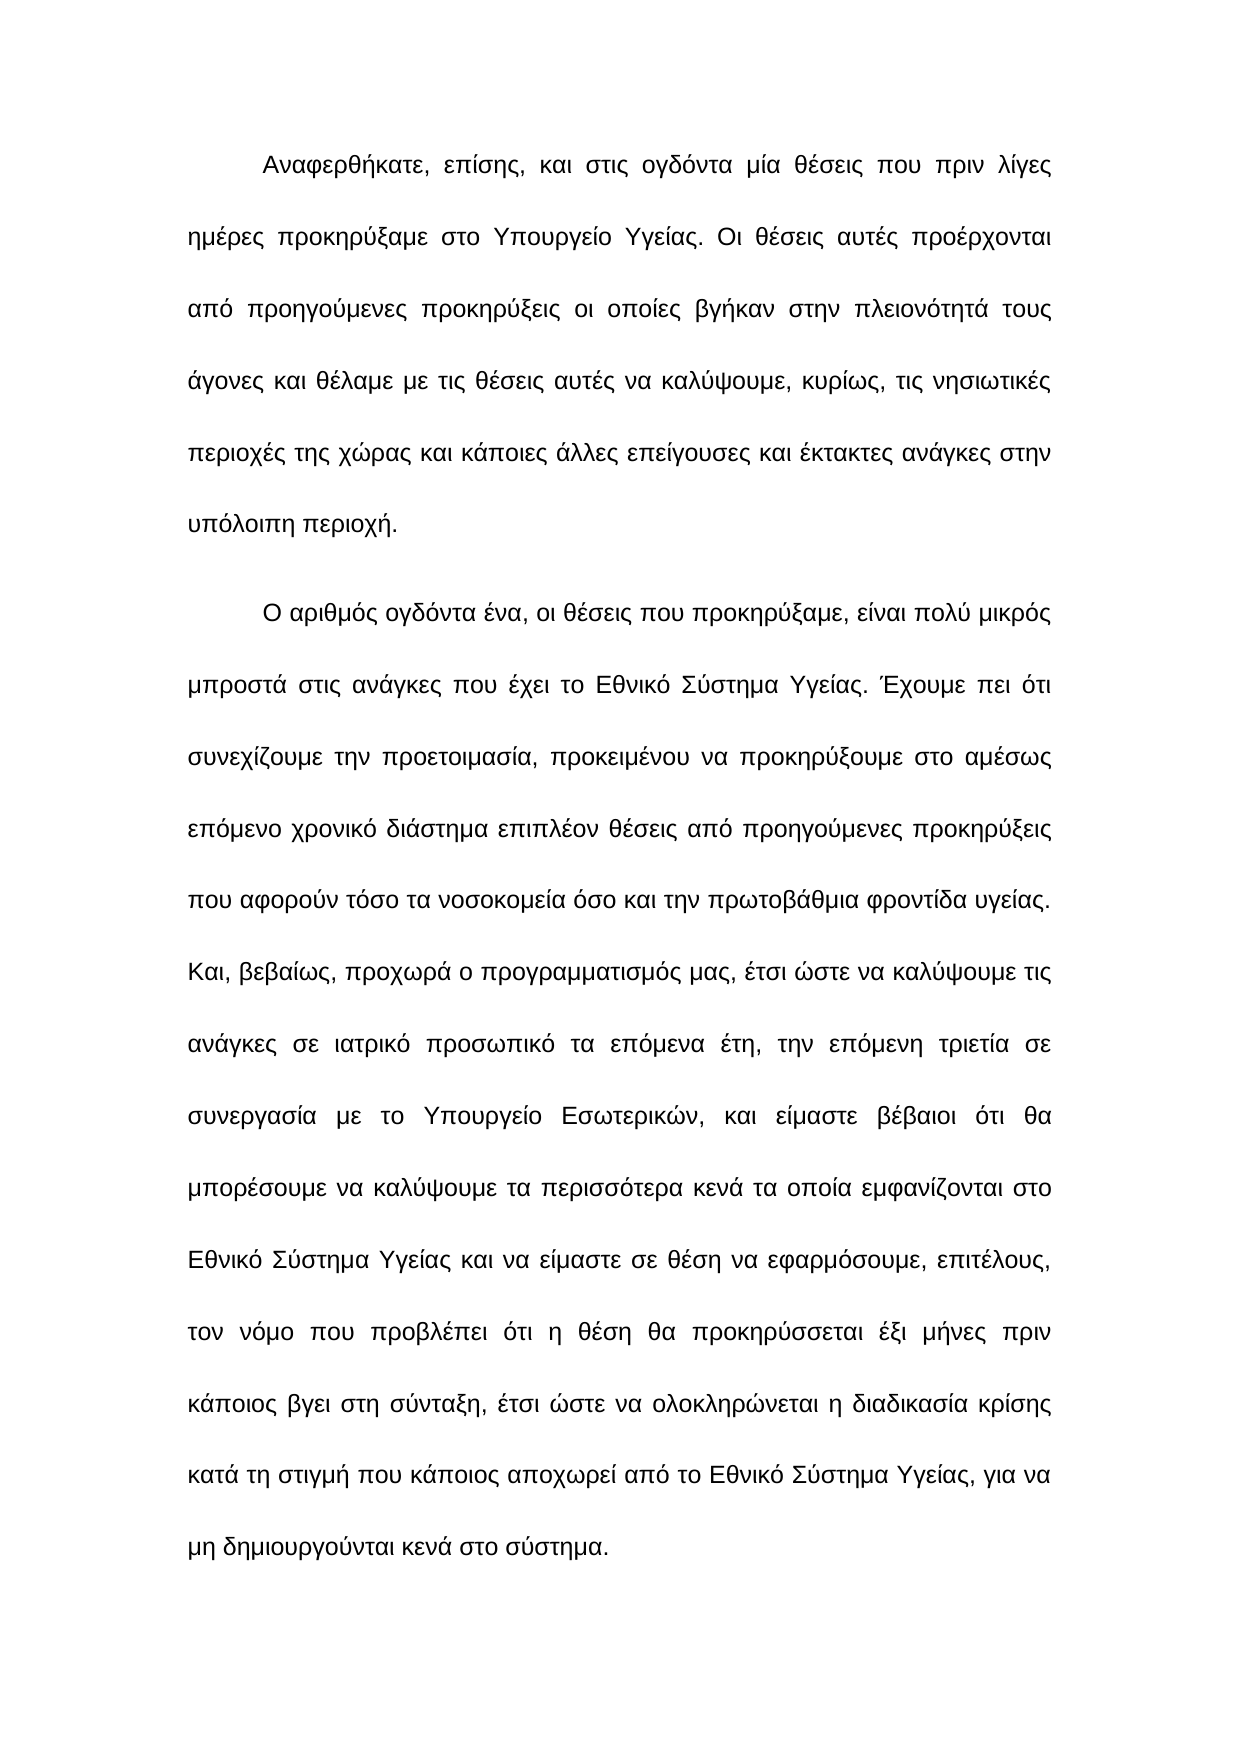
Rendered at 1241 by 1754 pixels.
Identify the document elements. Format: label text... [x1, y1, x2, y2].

text Ο αριθμός ογδόντα ένα, οι θέσεις που προκηρύξαμε, είναι πολύ μικρός μπροστά στις ανάγκες που έχει το Εθνικό Σύστημα Υγείας. Έχουμε πει ότι συνεχίζουμε την προετοιμασία, προκειμένου να προκηρύξουμε στο αμέσως επόμενο χρονικό διάστημα επιπλέον θέσεις από προηγούμενες προκηρύξεις που αφορούν τόσο τα νοσοκομεία όσο και την πρωτοβάθμια φροντίδα υγείας. Και, βεβαίως, προχωρά ο προγραμματισμός μας, έτσι ώστε να καλύψουμε τις ανάγκες σε ιατρικό προσωπικό τα επόμενα έτη, την επόμενη τριετία σε συνεργασία με το Υπουργείο Εσωτερικών, και είμαστε βέβαιοι ότι θα μπορέσουμε να καλύψουμε τα περισσότερα κενά τα οποία εμφανίζονται στο Εθνικό Σύστημα Υγείας και να είμαστε σε θέση να εφαρμόσουμε, επιτέλους, τον νόμο που προβλέπει ότι η θέση θα προκηρύσσεται έξι μήνες πριν κάποιος βγει στη σύνταξη, έτσι ώστε να ολοκληρώνεται η διαδικασία κρίσης κατά τη στιγμή που κάποιος αποχωρεί από το Εθνικό Σύστημα Υγείας, για να μη δημιουργούνται κενά στο σύστημα. [187, 598, 1053, 1561]
text Αναφερθήκατε, επίσης, και στις ογδόντα μία θέσεις που πριν λίγες ημέρες προκηρύξαμε στο Υπουργείο Υγείας. Οι θέσεις αυτές προέρχονται από προηγούμενες προκηρύξεις οι οποίες βγήκαν στην πλειονότητά τους άγονες και θέλαμε με τις θέσεις αυτές να καλύψουμε, κυρίως, τις νησιωτικές περιοχές της χώρας και κάποιες άλλες επείγουσες και έκτακτες ανάγκες στην υπόλοιπη περιοχή. [187, 150, 1053, 538]
